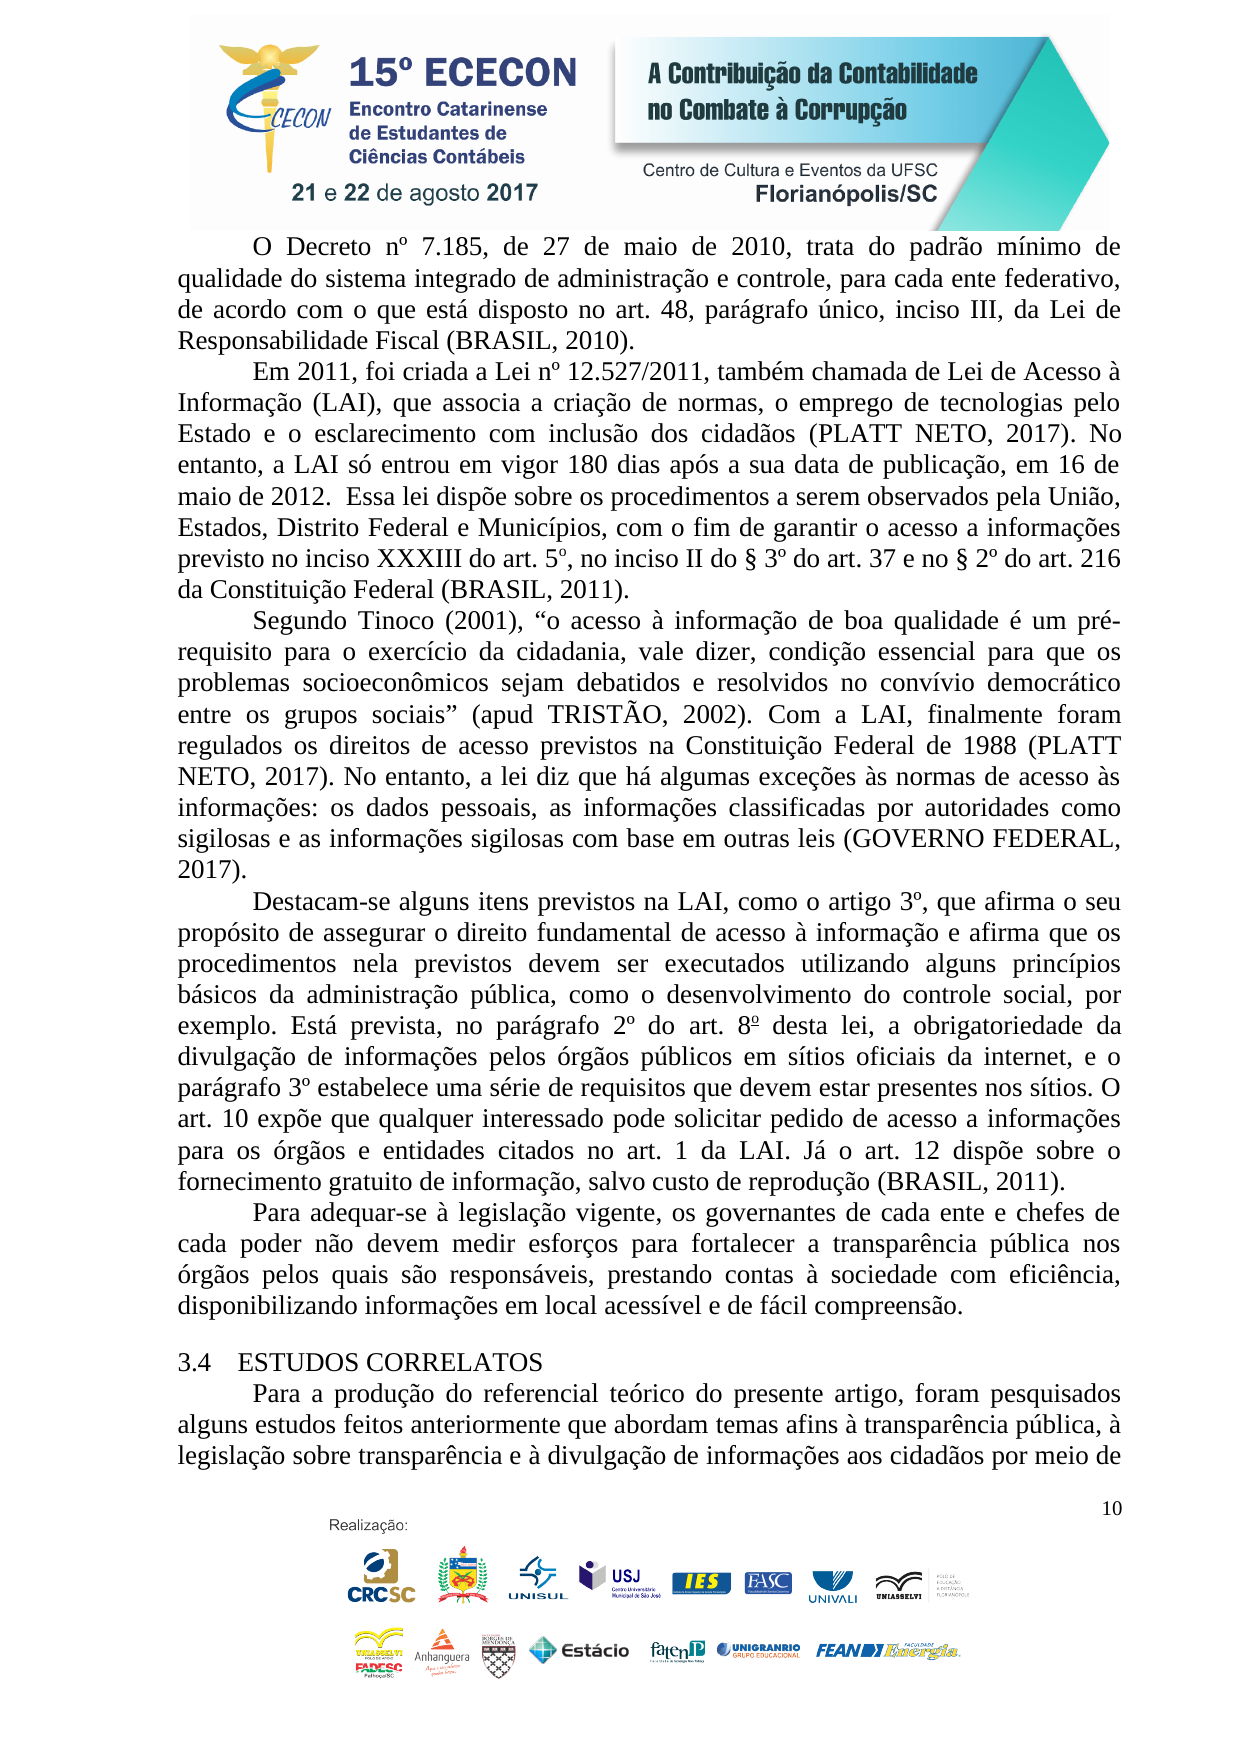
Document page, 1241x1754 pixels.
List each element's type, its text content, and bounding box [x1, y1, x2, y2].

text Segundo Tinoco (2001), “o acesso à informação de boa qualidade é um pré-requisito para o exercício da cidadania, vale dizer, condição essencial para que os problemas socioeconômicos sejam debatidos e resolvidos no convívio democrático entre os grupos sociais” (apud TRISTÃO, 2002). Com a LAI, finalmente foram regulados os direitos de acesso previstos na Constituição Federal de 1988 (PLATT NETO, 2017). No entanto, a lei diz que há algumas exceções às normas de acesso às informações: os dados pessoais, as informações classificadas por autoridades como sigilosas e as informações sigilosas com base em outras leis (GOVERNO FEDERAL, 2017). [177, 604, 1122, 729]
text Em 2011, foi criada a Lei nº 12.527/2011, também chamada de Lei de Acesso à Informação (LAI), que associa a criação de normas, o emprego de tecnologias pelo Estado e o esclarecimento com inclusão dos cidadãos (PLATT NETO, 2017). No entanto, a LAI só entrou em vigor 180 dias após a sua data de publicação, em 16 de maio de 2012. Essa lei dispõe sobre os procedimentos a serem observados pela União, Estados, Distrito Federal e Municípios, com o fim de garantir o acesso a informações previsto no inciso XXXIII do art. 5o, no inciso II do § 3º do art. 37 e no § 2º do art. 216 da Constituição Federal (BRASIL, 2011). [177, 355, 1122, 604]
text Para adequar-se à legislação vigente, os governantes de cada ente e chefes de cada poder não devem medir esforços para fortalecer a transparência pública nos órgãos pelos quais são responsáveis, prestando contas à sociedade com eficiência, disponibilizando informações em local acessível e de fácil compreensão. [177, 1196, 1122, 1321]
picture [330, 1519, 970, 1679]
picture [189, 14, 1110, 231]
list ESTUDOS CORRELATOS [177, 1346, 1122, 1377]
text O Decreto nº 7.185, de 27 de maio de 2010, trata do padrão mínimo de qualidade do sistema integrado de administração e controle, para cada ente federativo, de acordo com o que está disposto no art. 48, parágrafo único, inciso III, da Lei de Responsabilidade Fiscal (BRASIL, 2010). [177, 231, 1122, 355]
text Destacam-se alguns itens previstos na LAI, como o artigo 3º, que afirma o seu propósito de assegurar o direito fundamental de acesso à informação e afirma que os procedimentos nela previstos devem ser executados utilizando alguns princípios básicos da administração pública, como o desenvolvimento do controle social, por exemplo. Está prevista, no parágrafo 2º do art. 8o desta lei, a obrigatoriedade da divulgação de informações pelos órgãos públicos em sítios oficiais da internet, e o parágrafo 3º estabelece uma série de requisitos que devem estar presentes nos sítios. O art. 10 expõe que qualquer interessado pode solicitar pedido de acesso a informações para os órgãos e entidades citados no art. 1 da LAI. Já o art. 12 dispõe sobre o fornecimento gratuito de informação, salvo custo de reprodução (BRASIL, 2011). [177, 1009, 1122, 1196]
